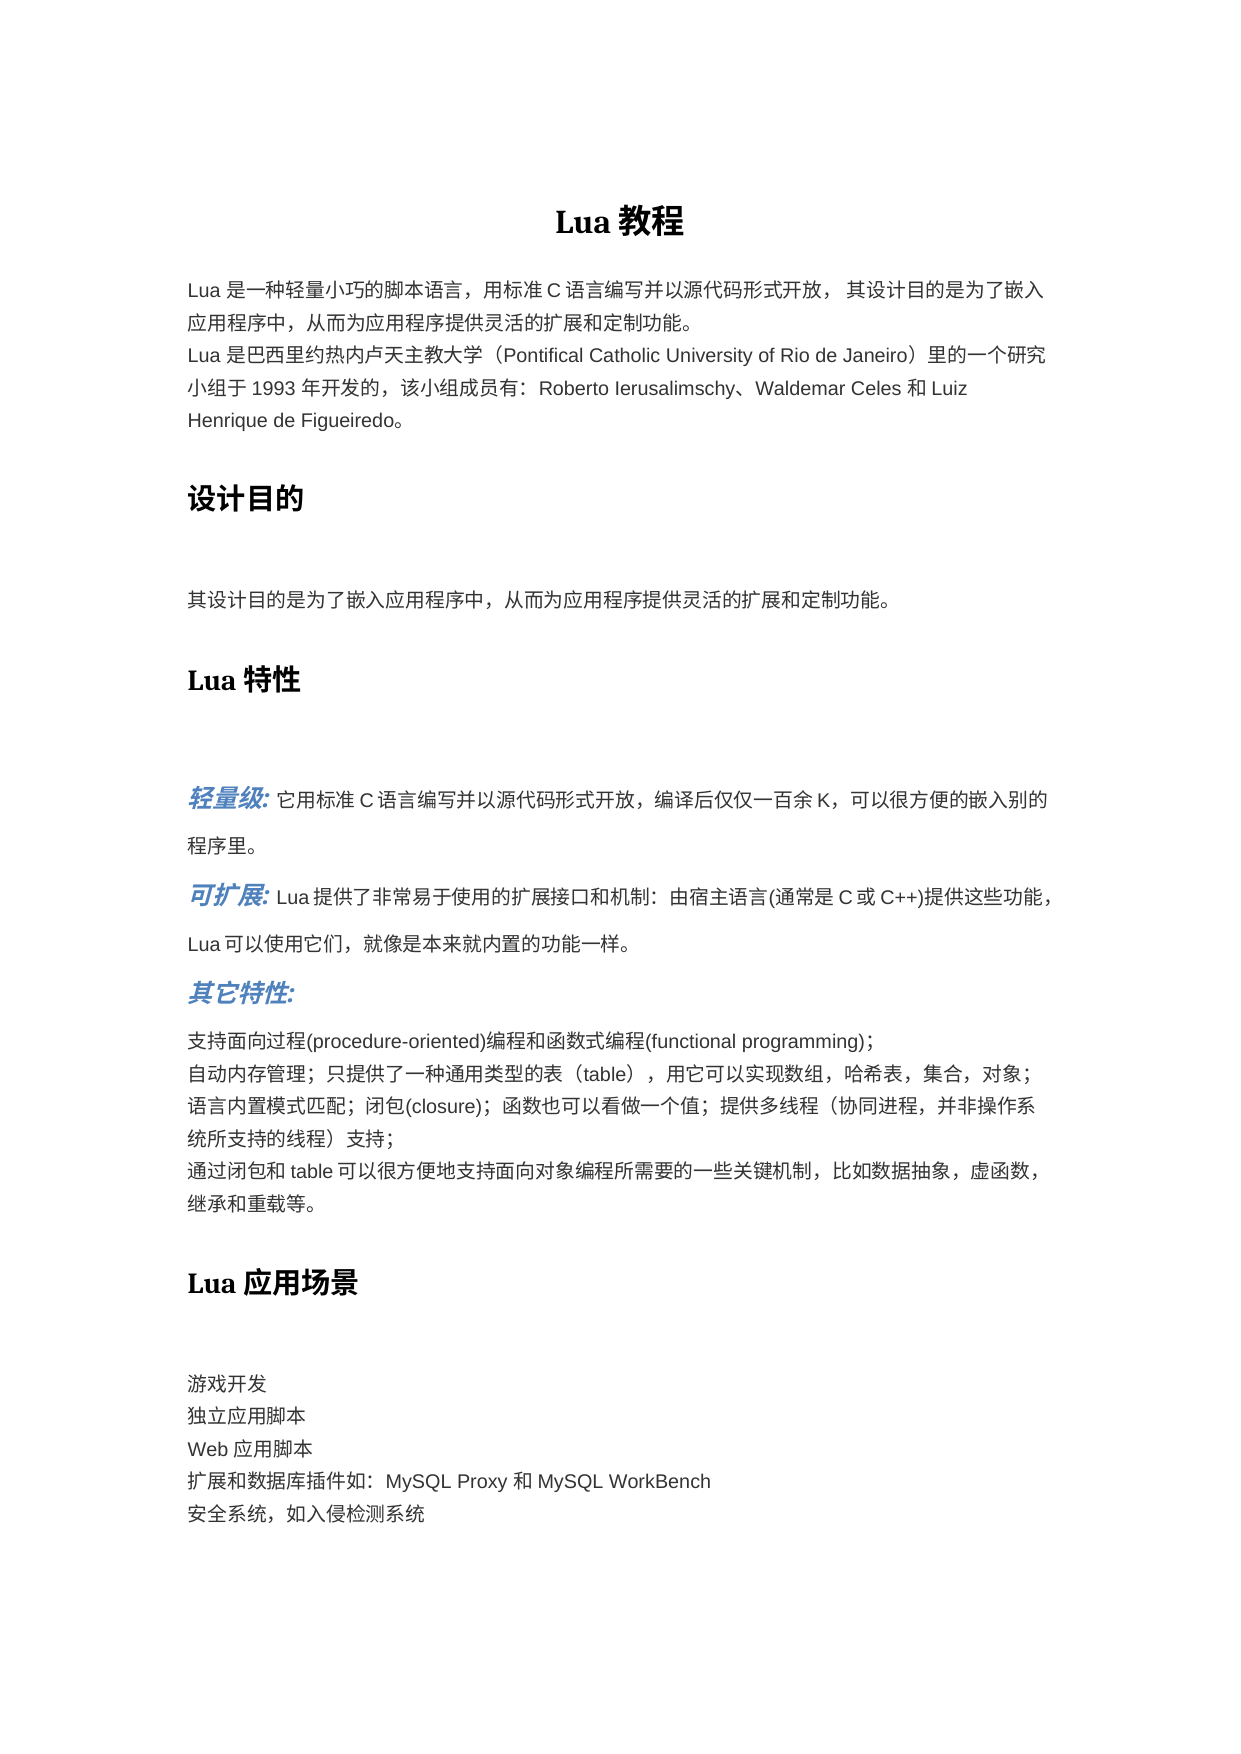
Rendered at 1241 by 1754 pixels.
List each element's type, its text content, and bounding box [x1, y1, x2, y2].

text Lua 是巴西里约热内卢天主教大学（Pontifical Catholic University of Rio de Janeiro）里的一个研究小组于 1993 年开发的，该小组成员有：Roberto Ierusalimschy、Waldemar Celes 和 Luiz Henrique de Figueiredo。 [187, 338, 1053, 435]
text 轻量级: 它用标准C语言编写并以源代码形式开放，编译后仅仅一百余K，可以很方便的嵌入别的程序里。 [187, 764, 1053, 861]
subtitle Lua 教程 [187, 187, 1053, 252]
text Web 应用脚本 [187, 1432, 1053, 1464]
text 其设计目的是为了嵌入应用程序中，从而为应用程序提供灵活的扩展和定制功能。 [187, 583, 1053, 616]
text 可扩展: Lua提供了非常易于使用的扩展接口和机制：由宿主语言(通常是C或C++)提供这些功能，Lua可以使用它们，就像是本来就内置的功能一样。 [187, 861, 1053, 959]
text 独立应用脚本 [187, 1399, 1053, 1432]
text 通过闭包和table可以很方便地支持面向对象编程所需要的一些关键机制，比如数据抽象，虚函数，继承和重载等。 [187, 1154, 1053, 1219]
text 游戏开发 [187, 1367, 1053, 1399]
subtitle 设计目的 [187, 464, 1053, 529]
subtitle Lua 应用场景 [187, 1248, 1053, 1313]
text 自动内存管理；只提供了一种通用类型的表（table），用它可以实现数组，哈希表，集合，对象； [187, 1056, 1053, 1089]
text Lua 是一种轻量小巧的脚本语言，用标准C语言编写并以源代码形式开放， 其设计目的是为了嵌入应用程序中，从而为应用程序提供灵活的扩展和定制功能。 [187, 273, 1053, 338]
text 语言内置模式匹配；闭包(closure)；函数也可以看做一个值；提供多线程（协同进程，并非操作系统所支持的线程）支持； [187, 1089, 1053, 1154]
text 其它特性: [187, 959, 1053, 1024]
text 支持面向过程(procedure-oriented)编程和函数式编程(functional programming)； [187, 1024, 1053, 1056]
text 安全系统，如入侵检测系统 [187, 1497, 1053, 1529]
text 扩展和数据库插件如：MySQL Proxy 和 MySQL WorkBench [187, 1464, 1053, 1497]
subtitle Lua 特性 [187, 645, 1053, 710]
